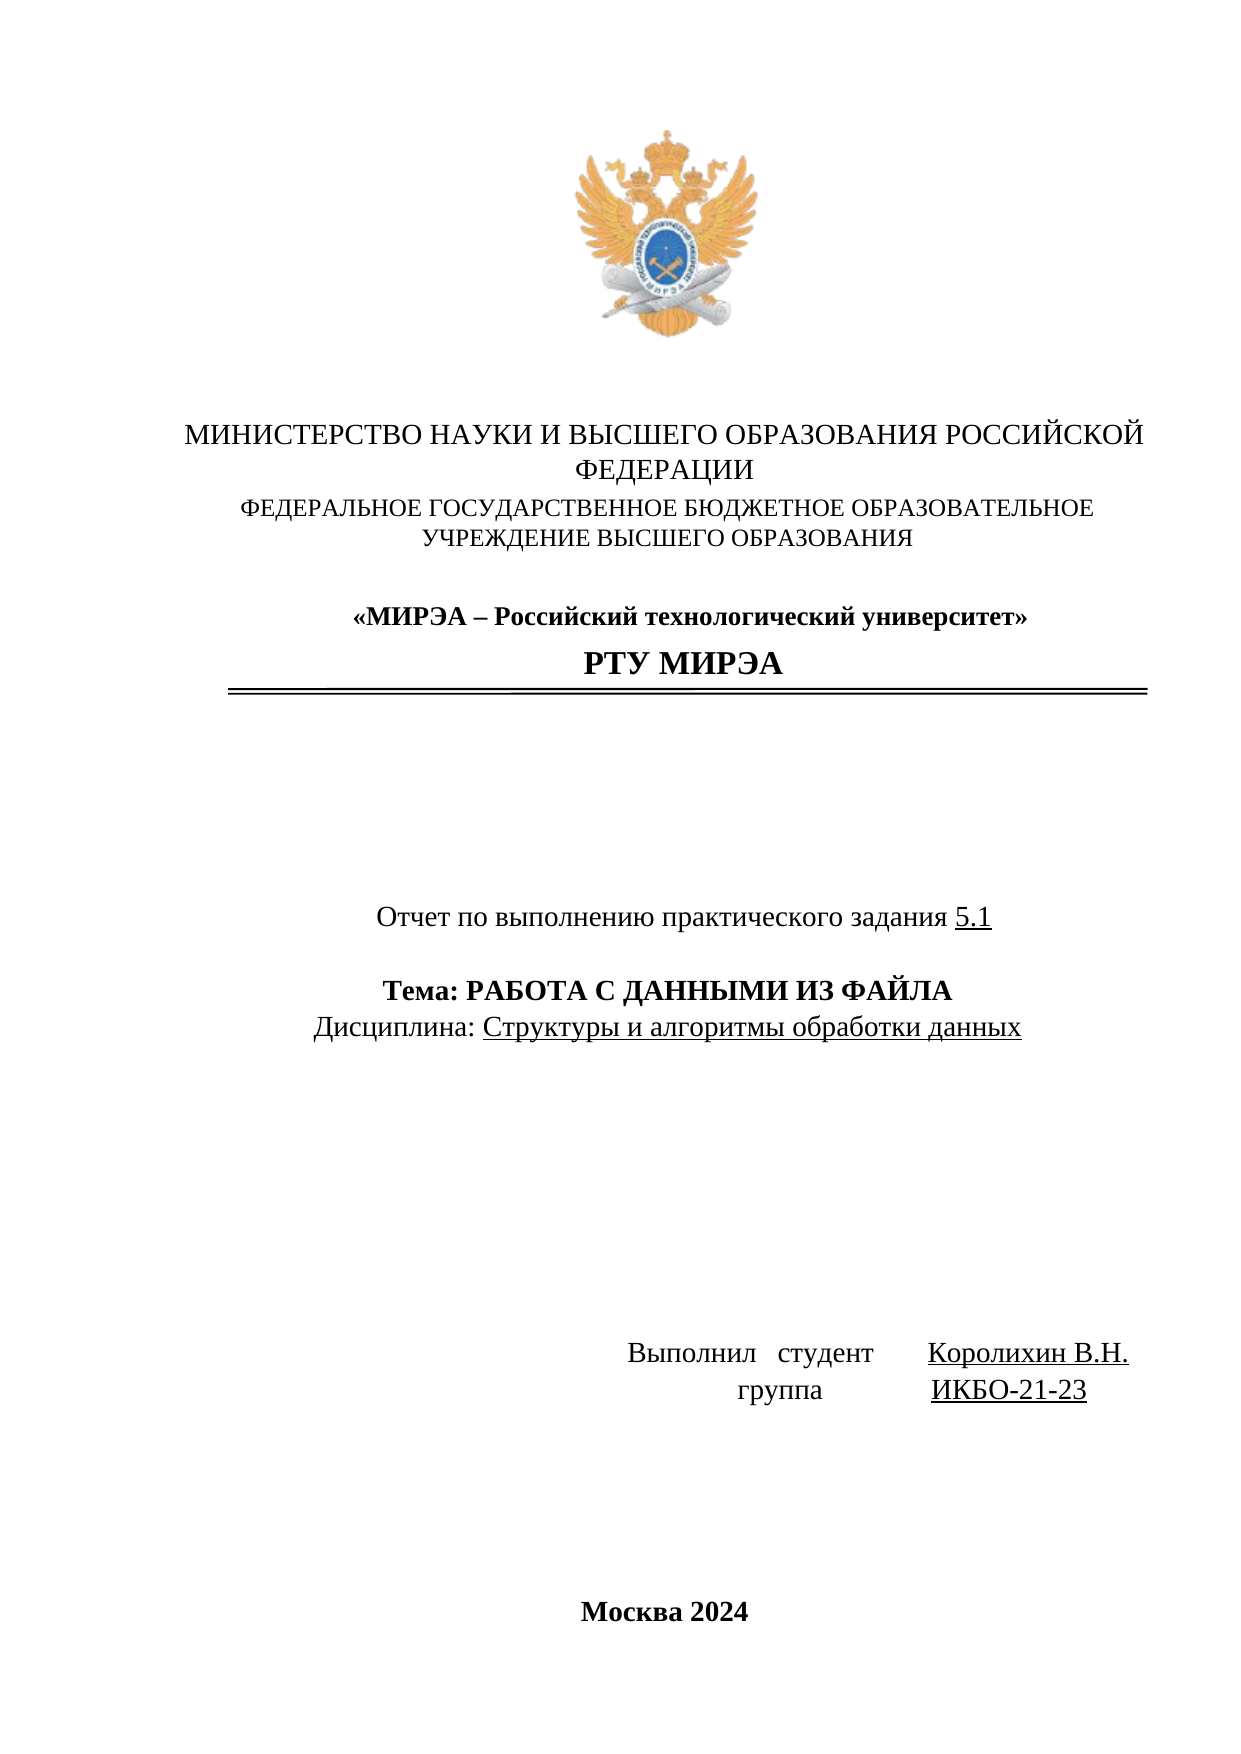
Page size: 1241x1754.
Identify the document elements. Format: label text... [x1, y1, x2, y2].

text Дисциплина: Структуры и алгоритмы обработки данных [216, 1009, 1119, 1043]
text Тема: РАБОТА С ДАННЫМИ ИЗ ФАЙЛА [216, 973, 1119, 1006]
text группа ИКБО-21-23 [177, 1372, 1152, 1406]
text МИНИСТЕРСТВО НАУКИ И ВЫСШЕГО ОБРАЗОВАНИЯ РОССИЙСКОЙ ФЕДЕРАЦИИ [177, 417, 1152, 486]
subtitle РТУ МИРЭА [215, 643, 1152, 682]
text Отчет по выполнению практического задания 5.1 [216, 899, 1152, 932]
text Москва 2024 [177, 1594, 1152, 1628]
picture [551, 118, 778, 341]
text Выполнил студент Королихин В.Н. [620, 1335, 1152, 1368]
text ФЕДЕРАЛЬНОЕ ГОСУДАРСТВЕННОЕ БЮДЖЕТНОЕ ОБРАЗОВАТЕЛЬНОЕ УЧРЕЖДЕНИЕ ВЫСШЕГО ОБРАЗОВАНИЯ [183, 493, 1152, 552]
text «МИРЭА – Российский технологический университет» [352, 600, 1152, 631]
